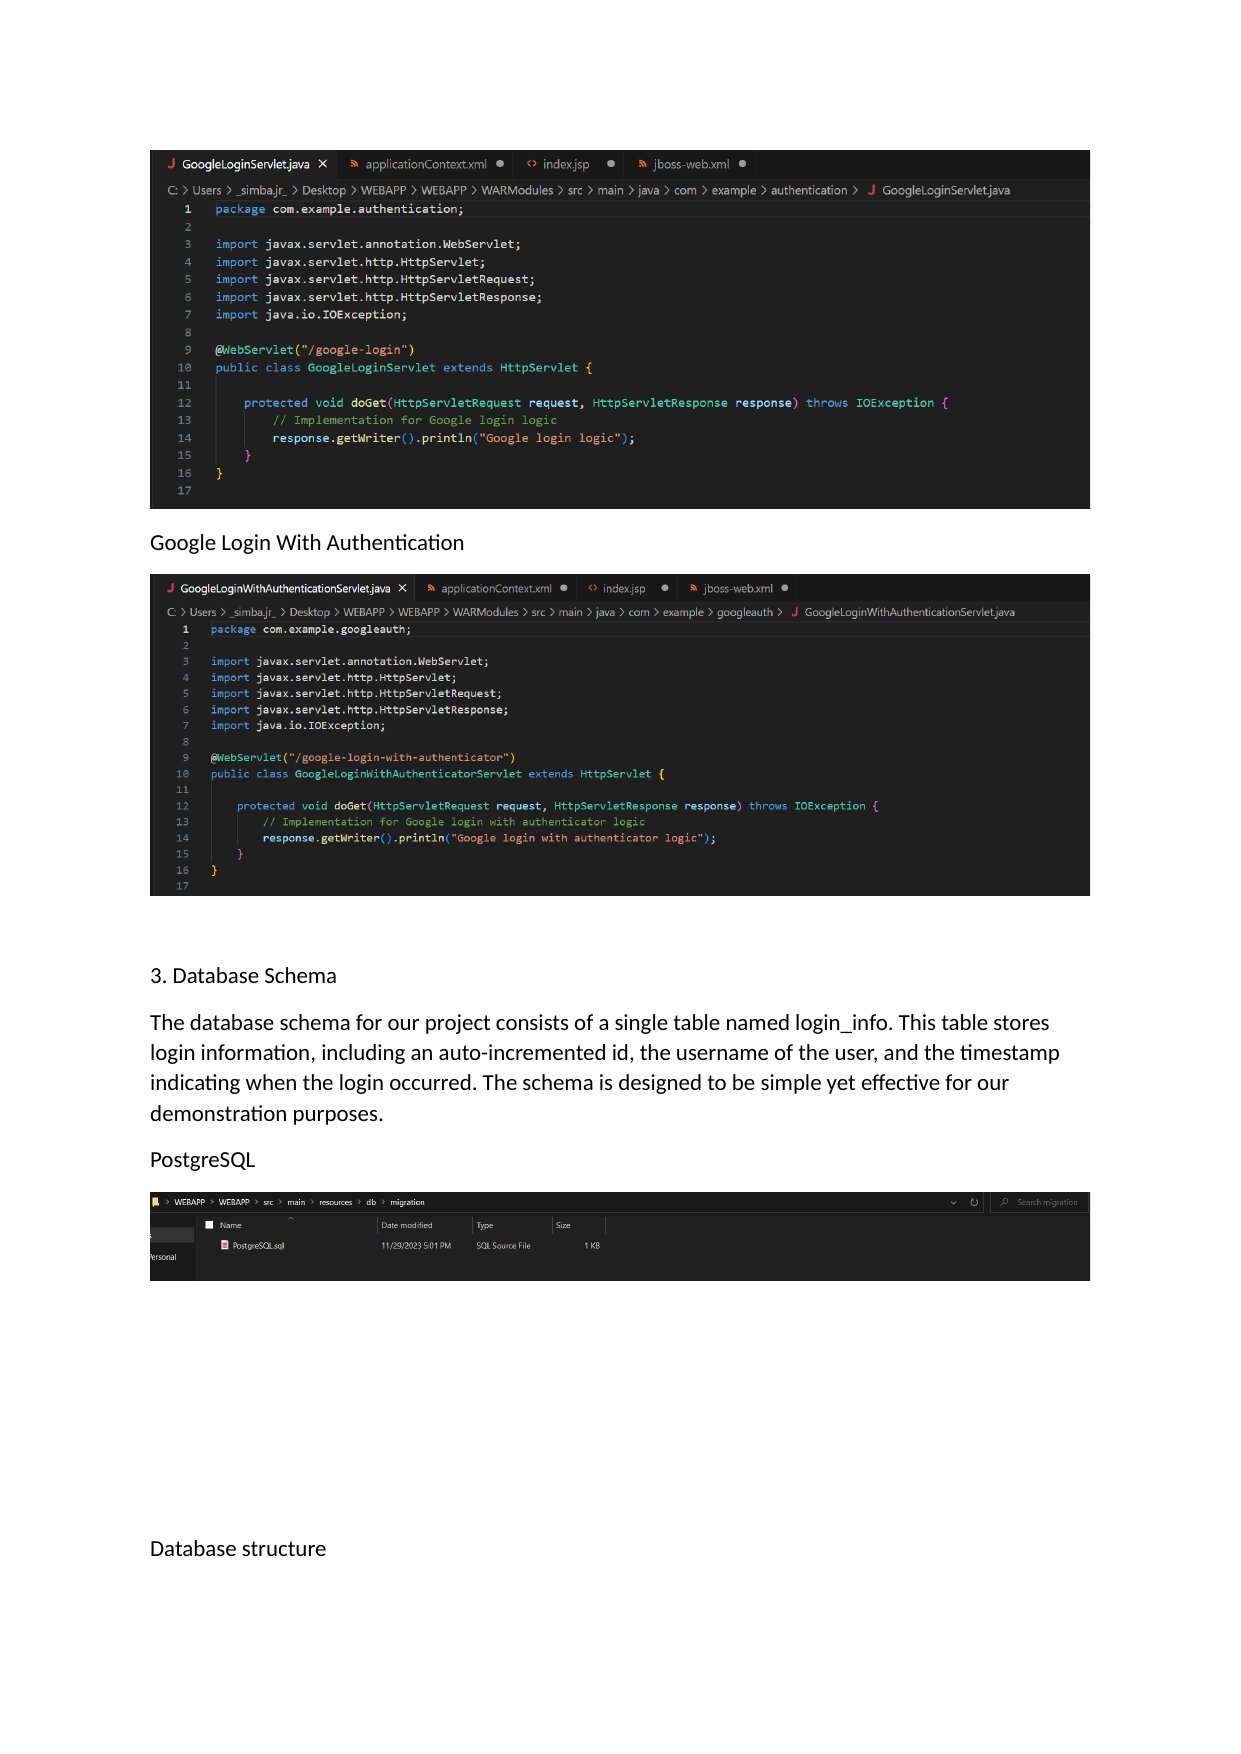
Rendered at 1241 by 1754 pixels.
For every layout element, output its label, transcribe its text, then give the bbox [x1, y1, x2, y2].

picture [150, 1192, 1091, 1281]
picture [150, 150, 1091, 509]
picture [150, 574, 1091, 896]
text Database structure [150, 1534, 1090, 1562]
text PostgreSQL [150, 1146, 1090, 1174]
text 3. Database Schema [150, 961, 1090, 989]
text The database schema for our project consists of a single table named login_info. This table stores login information, including an auto-incremented id, the username of the user, and the timestamp indicating when the login occurred. The schema is designed to be simple yet effective for our demonstration purposes. [150, 1008, 1090, 1127]
text Google Login With Authentication [150, 528, 1090, 556]
